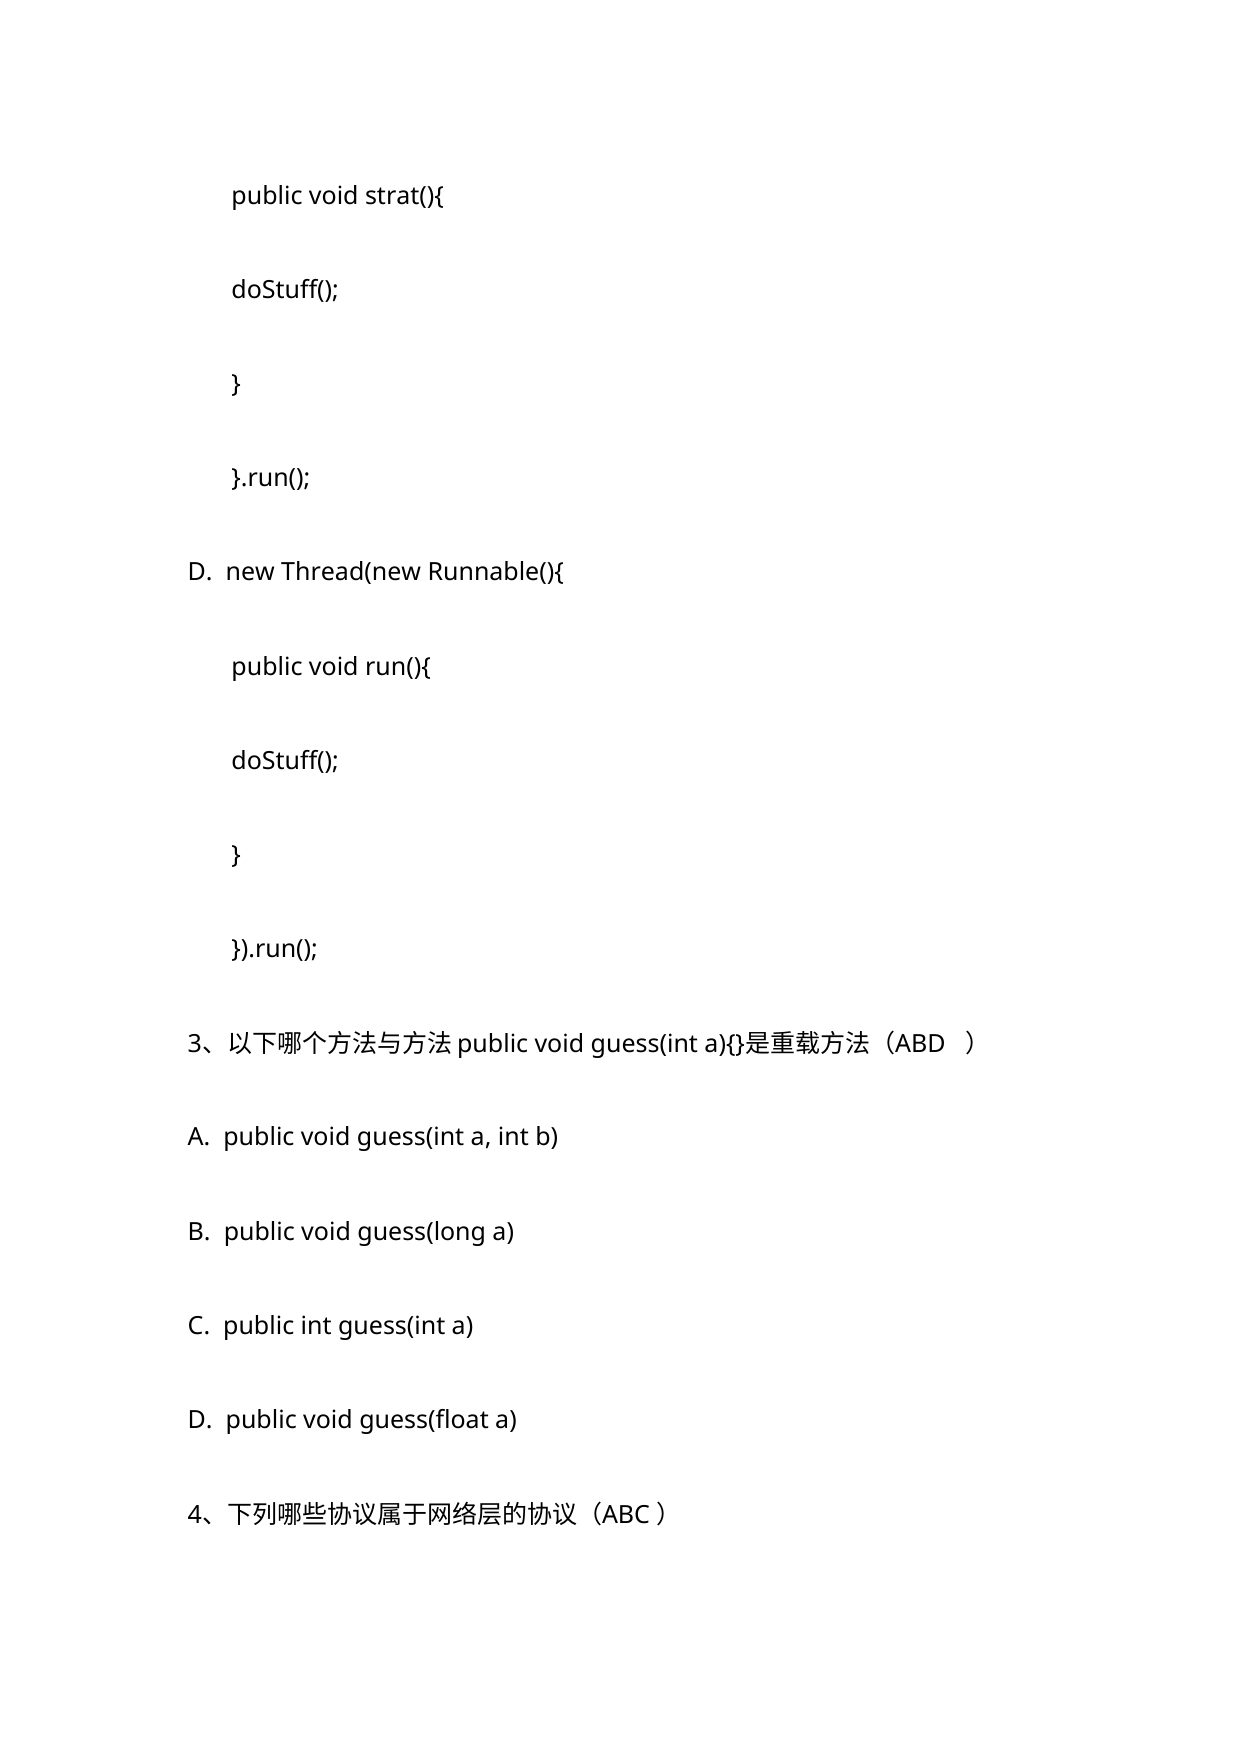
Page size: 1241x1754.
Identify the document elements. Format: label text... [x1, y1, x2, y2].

text D. new Thread(new Runnable(){ [187, 539, 1053, 604]
text }.run(); [187, 444, 1053, 509]
text } [187, 350, 1053, 415]
text }).run(); [187, 915, 1053, 980]
text 3、以下哪个方法与方法public void guess(int a){}是重载方法（ABD ） [187, 1009, 1053, 1074]
text C. public int guess(int a) [187, 1292, 1053, 1357]
text A. public void guess(int a, int b) [187, 1104, 1053, 1169]
text B. public void guess(long a) [187, 1198, 1053, 1263]
text 4、下列哪些协议属于网络层的协议（ABC ） [187, 1480, 1053, 1545]
text doStuff(); [187, 256, 1053, 321]
text } [187, 821, 1053, 886]
text doStuff(); [187, 727, 1053, 792]
text public void strat(){ [187, 162, 1053, 227]
text D. public void guess(float a) [187, 1386, 1053, 1451]
text public void run(){ [187, 633, 1053, 698]
